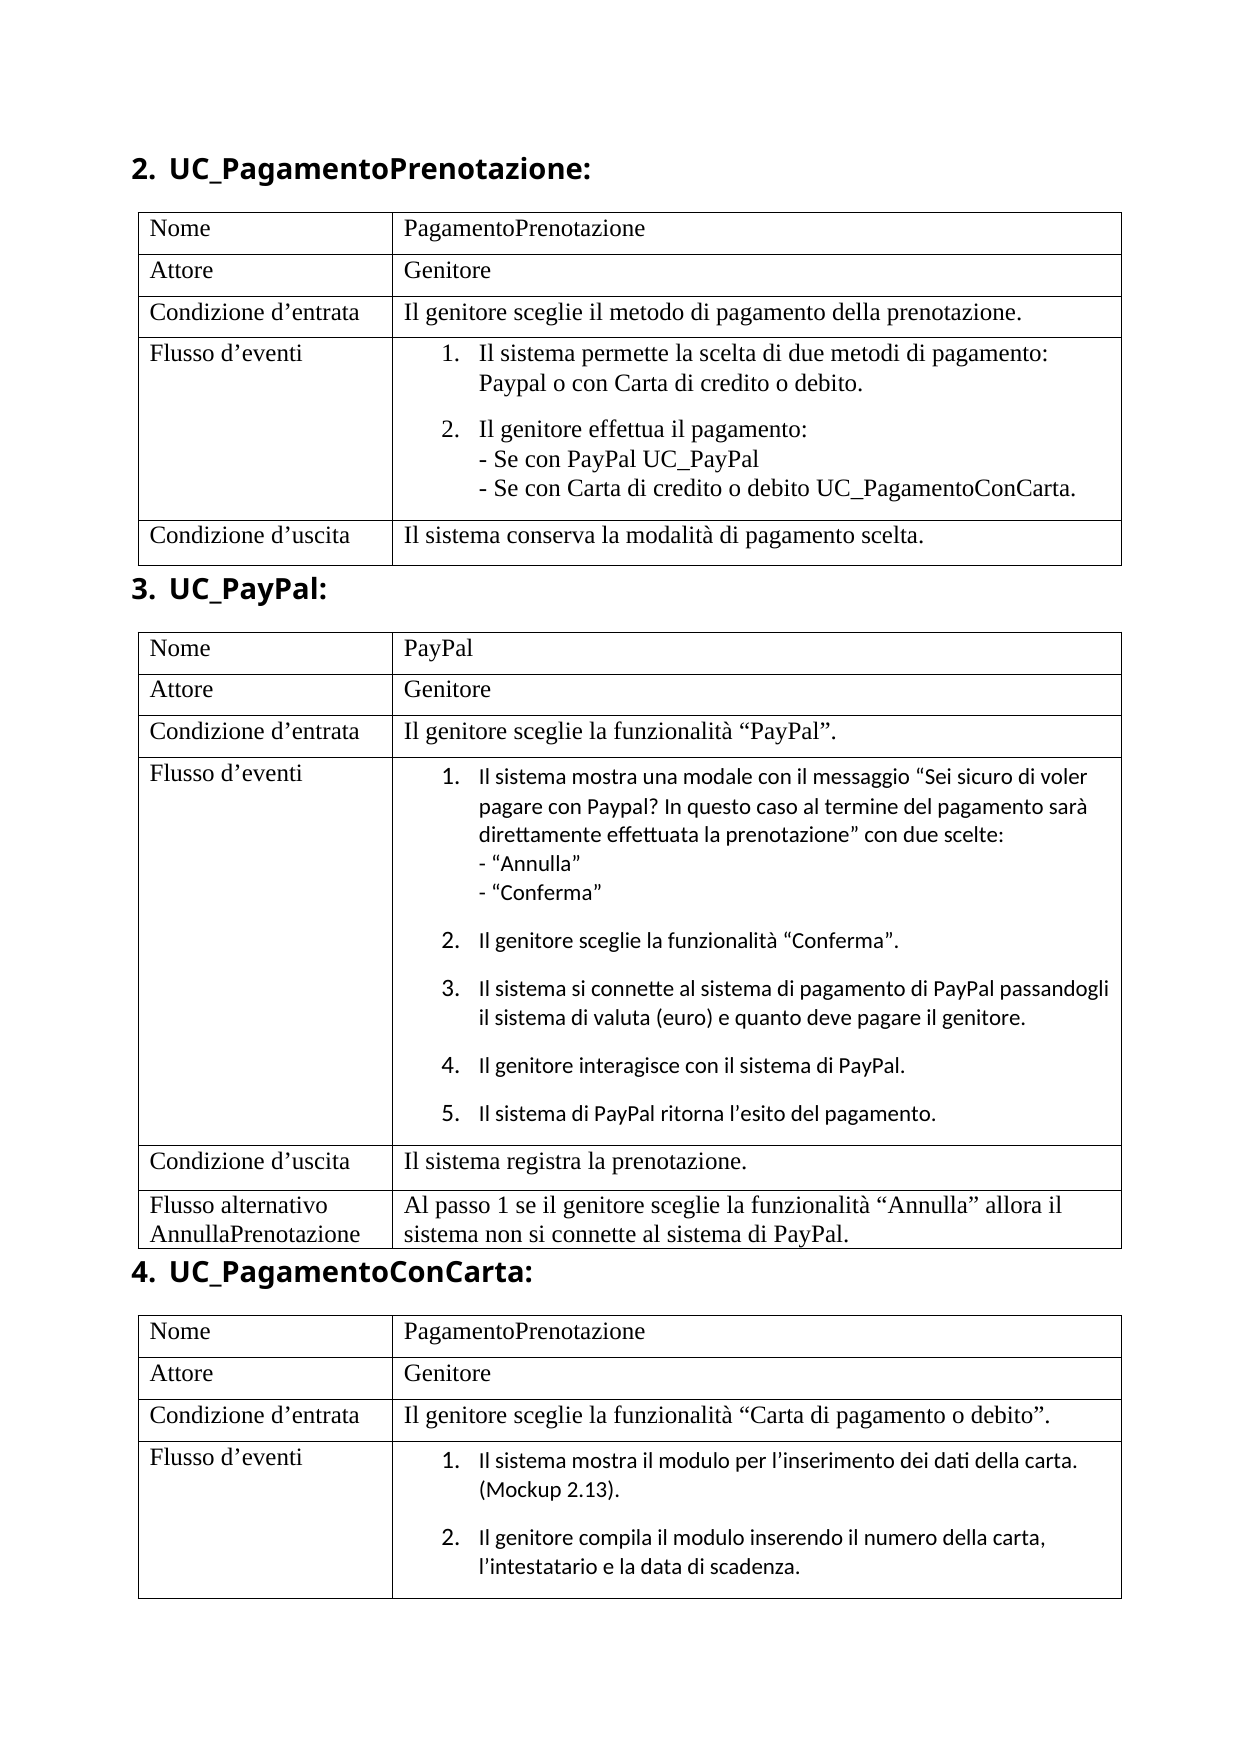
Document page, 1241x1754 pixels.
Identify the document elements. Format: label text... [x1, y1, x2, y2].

table_cell Genitore [393, 1358, 1121, 1399]
table_cell Il sistema permette la scelta di due metodi di pagamento: Paypal o con Carta di credito o debito. Il genitore effettua il pagamento: - Se con PayPal UC_PayPal - Se con Carta di credito o debito UC_PagamentoConCarta. [393, 338, 1121, 519]
table_cell Flusso d’eventi [139, 758, 392, 1145]
table_cell Condizione d’entrata [139, 297, 392, 337]
table_cell Il genitore sceglie il metodo di pagamento della prenotazione. [393, 297, 1121, 337]
table_header PayPal [393, 633, 1121, 673]
list UC_PagamentoConCarta: [131, 1252, 1238, 1291]
table_header Nome [139, 1316, 392, 1357]
table_cell Attore [139, 1358, 392, 1399]
table_cell Condizione d’uscita [139, 521, 392, 564]
table_header Nome [139, 213, 392, 254]
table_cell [393, 1442, 1121, 1598]
table_cell Genitore [393, 255, 1121, 296]
table_cell Condizione d’entrata [139, 1400, 392, 1441]
table_cell Attore [139, 255, 392, 296]
table_cell Condizione d’uscita [139, 1146, 392, 1189]
list UC_PagamentoPrenotazione: [131, 148, 1238, 188]
table_cell Genitore [393, 675, 1121, 715]
table_cell Flusso d’eventi [139, 1442, 392, 1598]
list UC_PayPal: [131, 568, 1238, 608]
table_cell Flusso alternativo AnnullaPrenotazione [139, 1191, 392, 1248]
table_cell Al passo 1 se il genitore sceglie la funzionalità “Annulla” allora il sistema non si connette al sistema di PayPal. [393, 1191, 1121, 1248]
table_cell Attore [139, 675, 392, 715]
table_cell Il genitore sceglie la funzionalità “PayPal”. [393, 716, 1121, 757]
table_cell Il sistema mostra una modale con il messaggio “Sei sicuro di voler pagare con Paypal? In questo caso al termine del pagamento sarà direttamente effettuata la prenotazione” con due scelte: - “Annulla” - “Conferma” Il genitore sceglie la funzionalità “Conferma”. Il sistema si connette al sistema di pagamento di PayPal passandogli il sistema di valuta (euro) e quanto deve pagare il genitore. Il genitore interagisce con il sistema di PayPal. Il sistema di PayPal ritorna l’esito del pagamento. [393, 758, 1121, 1145]
table_header Nome [139, 633, 392, 673]
table_cell Il sistema registra la prenotazione. [393, 1146, 1121, 1189]
table_header PagamentoPrenotazione [393, 1316, 1121, 1357]
table_cell Flusso d’eventi [139, 338, 392, 519]
table_cell Il sistema conserva la modalità di pagamento scelta. [393, 521, 1121, 564]
table_header PagamentoPrenotazione [393, 213, 1121, 254]
table_cell Il genitore sceglie la funzionalità “Carta di pagamento o debito”. [393, 1400, 1121, 1441]
table_cell Condizione d’entrata [139, 716, 392, 757]
